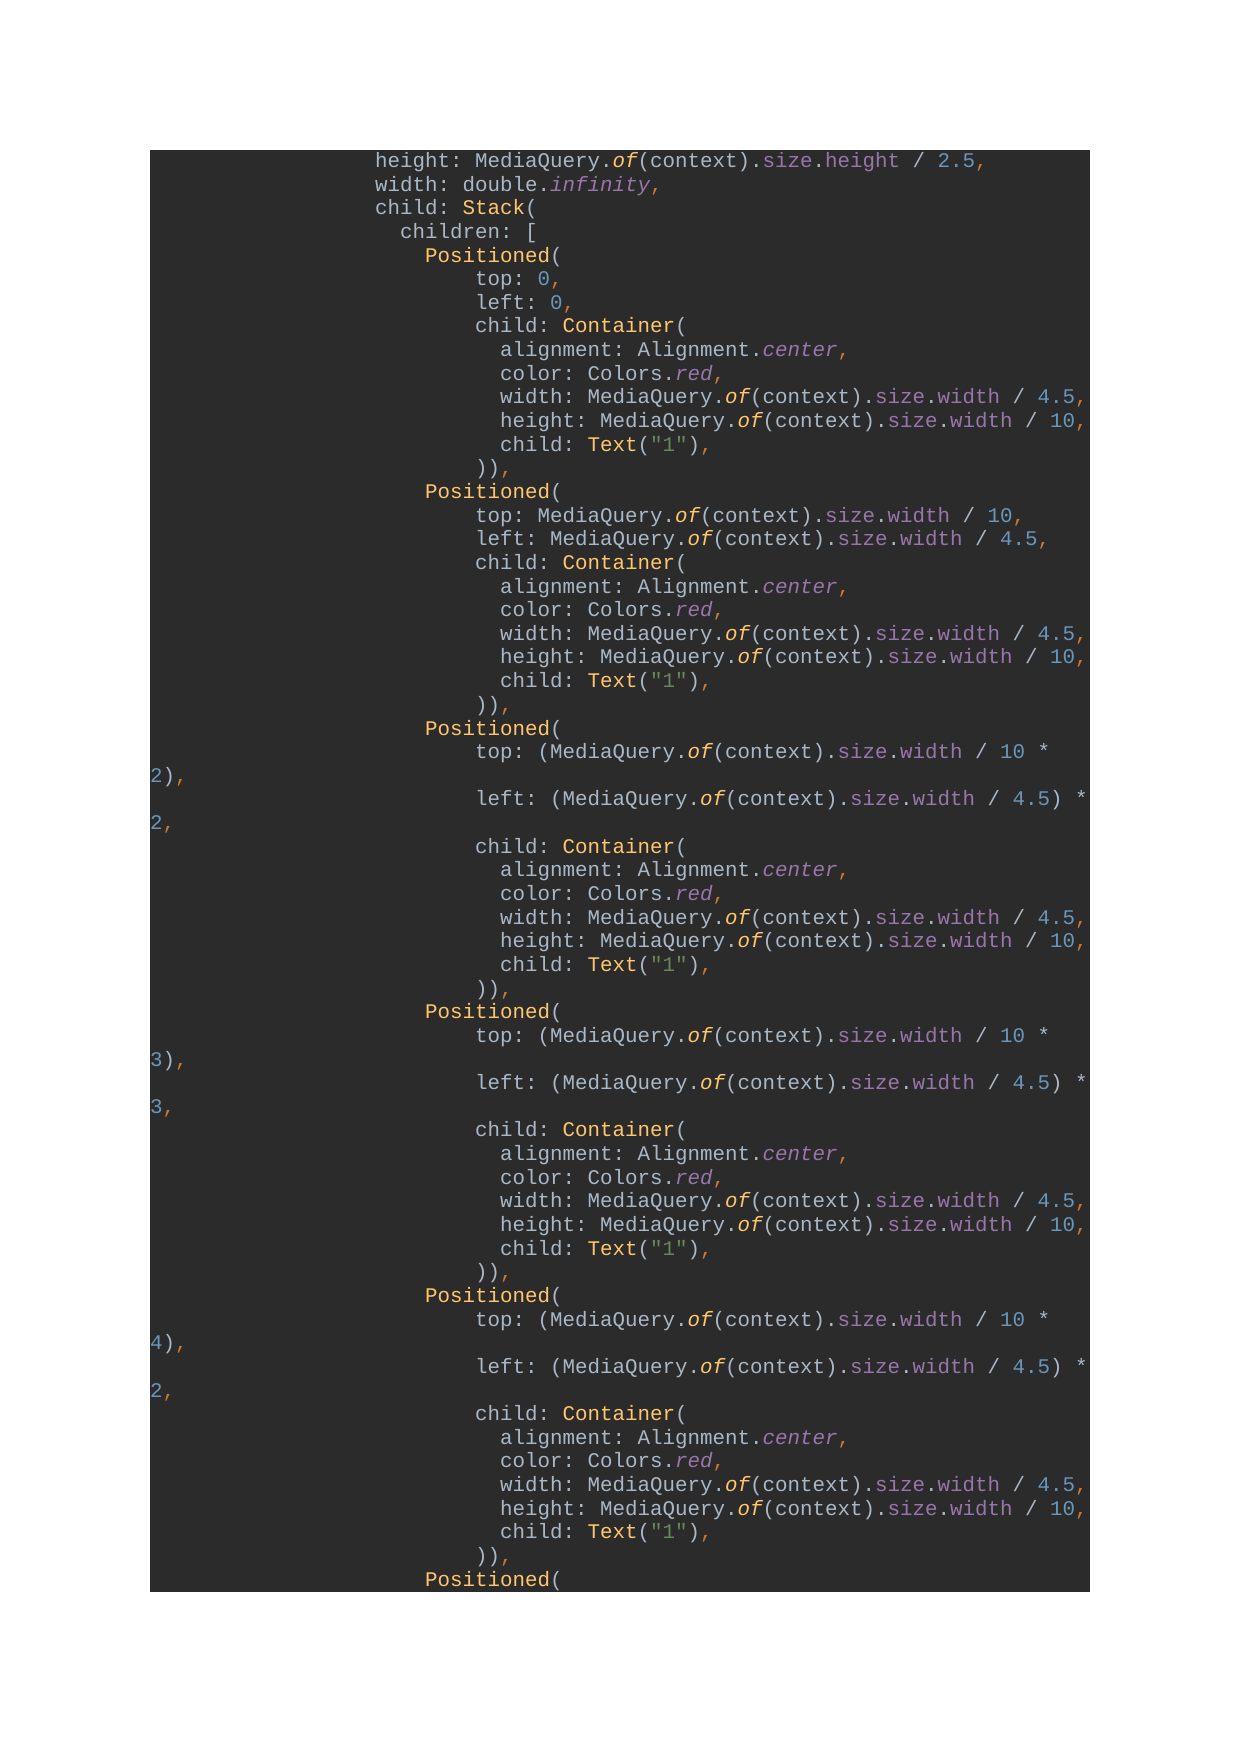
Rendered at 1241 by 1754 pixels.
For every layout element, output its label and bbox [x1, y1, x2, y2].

text [150, 150, 1090, 1592]
